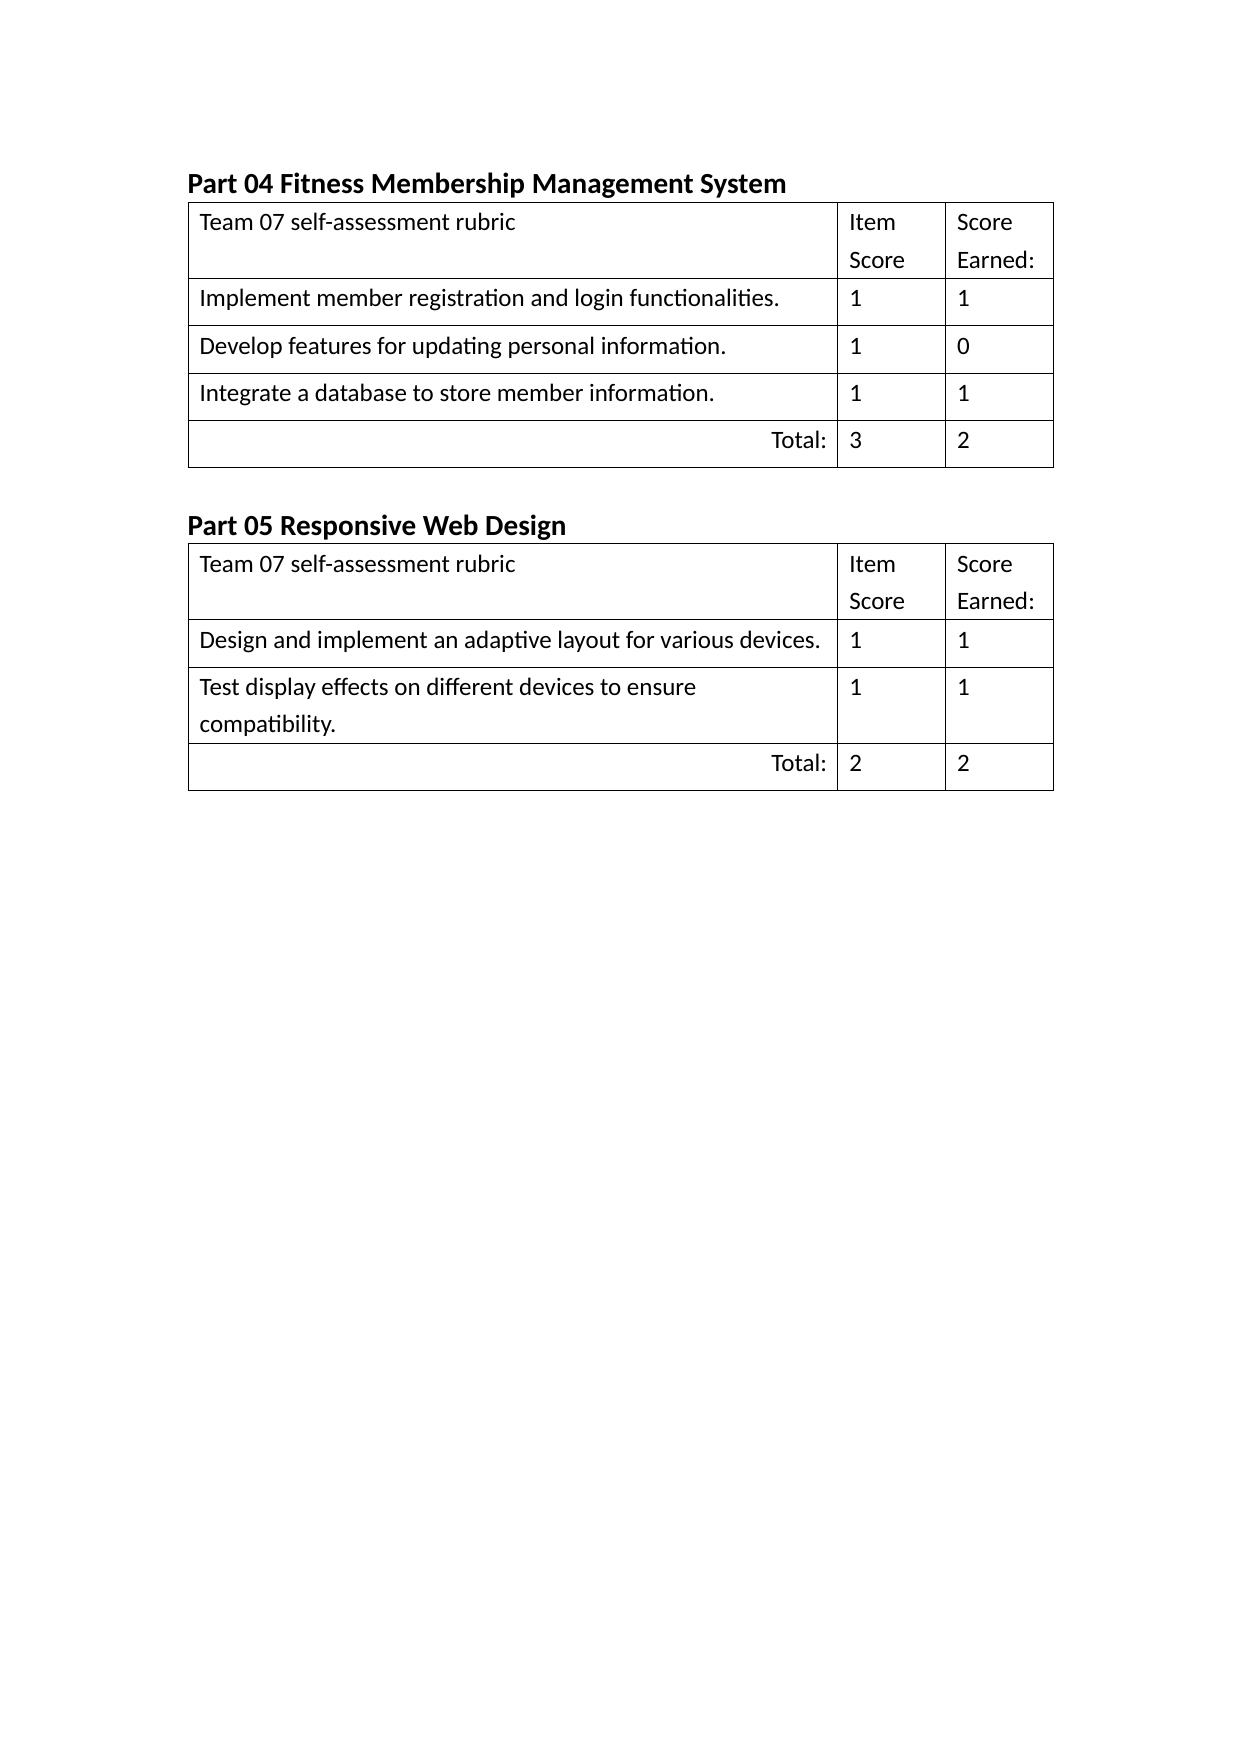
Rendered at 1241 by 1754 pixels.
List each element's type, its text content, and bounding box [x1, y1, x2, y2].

table_cell Total: [189, 421, 837, 467]
table_header Score Earned: [946, 203, 1053, 278]
table_cell 1 [946, 279, 1053, 325]
table_header Score Earned: [946, 544, 1053, 619]
text Part 05 Responsive Web Design [187, 506, 1053, 543]
table_cell Design and implement an adaptive layout for various devices. [189, 620, 837, 667]
table_cell Implement member registration and login functionalities. [189, 279, 837, 325]
table_cell 1 [946, 374, 1053, 420]
table_cell 1 [838, 374, 945, 420]
table_cell 0 [946, 326, 1053, 373]
table_cell 1 [838, 620, 945, 667]
table_header Item Score [838, 544, 945, 619]
table_cell 2 [946, 421, 1053, 467]
table_cell Integrate a database to store member information. [189, 374, 837, 420]
table_header Team 07 self-assessment rubric [189, 544, 837, 619]
table_cell 2 [946, 744, 1053, 790]
table_cell 1 [946, 668, 1053, 743]
table_header Item Score [838, 203, 945, 278]
text Part 04 Fitness Membership Management System [187, 164, 1053, 202]
table_cell 1 [838, 668, 945, 743]
table_cell 2 [838, 744, 945, 790]
table_cell 1 [946, 620, 1053, 667]
table_cell Total: [189, 744, 837, 790]
table_header Team 07 self-assessment rubric [189, 203, 837, 278]
table_cell 1 [838, 326, 945, 373]
table_cell Test display effects on different devices to ensure compatibility. [189, 668, 837, 743]
table_cell Develop features for updating personal information. [189, 326, 837, 373]
table_cell 1 [838, 279, 945, 325]
table_cell 3 [838, 421, 945, 467]
